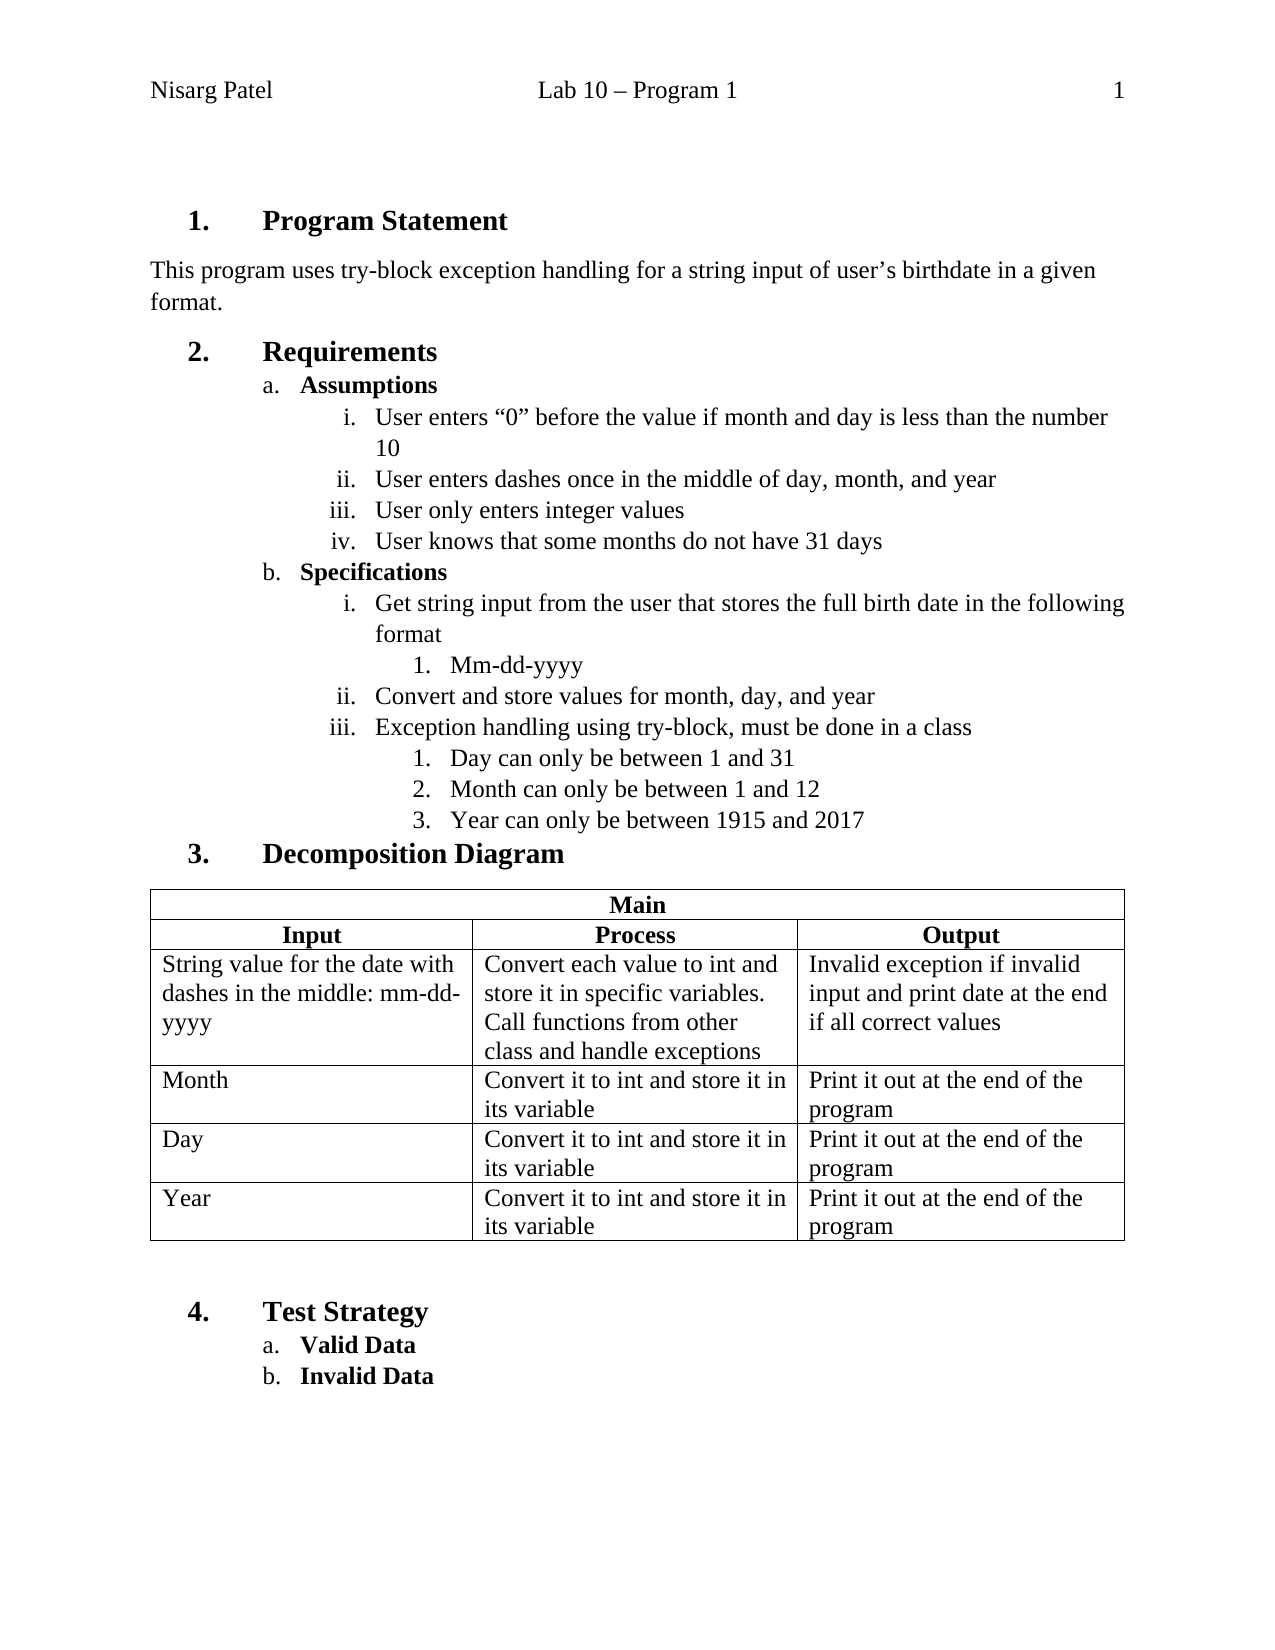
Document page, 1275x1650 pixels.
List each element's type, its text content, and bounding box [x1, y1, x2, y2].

list Program Statement [187, 203, 1125, 236]
list Specifications [262, 557, 1125, 586]
list Day can only be between 1 and 31 [412, 743, 1125, 772]
table_cell Input [151, 920, 472, 948]
list Invalid Data [262, 1361, 1125, 1390]
list Month can only be between 1 and 12 [412, 774, 1125, 803]
table_cell Print it out at the end of the program [798, 1124, 1124, 1182]
table_cell Print it out at the end of the program [798, 1066, 1124, 1123]
list Year can only be between 1915 and 2017 [412, 805, 1125, 834]
list Exception handling using try-block, must be done in a class [356, 712, 1125, 741]
list Valid Data [262, 1330, 1125, 1359]
text This program uses try-block exception handling for a string input of user’s birthdate in a given format. [150, 256, 1125, 315]
list Test Strategy [187, 1294, 1125, 1328]
table_cell Convert each value to int and store it in specific variables. Call functions from other class and handle exceptions [473, 950, 797, 1064]
list Convert and store values for month, day, and year [356, 681, 1125, 710]
list Get string input from the user that stores the full birth date in the following format [356, 588, 1125, 648]
list Requirements [187, 334, 1125, 368]
table_cell Day [151, 1124, 472, 1182]
list Decomposition Diagram [187, 836, 1125, 870]
list User knows that some months do not have 31 days [356, 526, 1125, 554]
list Assumptions [262, 371, 1125, 399]
table_cell Output [798, 920, 1124, 948]
table_cell Process [473, 920, 797, 948]
table_cell Convert it to int and store it in its variable [473, 1183, 797, 1240]
table_cell Invalid exception if invalid input and print date at the end if all correct values [798, 950, 1124, 1064]
table_cell Convert it to int and store it in its variable [473, 1066, 797, 1123]
table_header Main [151, 890, 1124, 919]
list User enters dashes once in the middle of day, month, and year [356, 464, 1125, 492]
list User enters “0” before the value if month and day is less than the number 10 [356, 402, 1125, 461]
list User only enters integer values [356, 495, 1125, 523]
list Mm-dd-yyyy [412, 650, 1125, 679]
table_cell Print it out at the end of the program [798, 1183, 1124, 1240]
table_cell Convert it to int and store it in its variable [473, 1124, 797, 1182]
table_cell String value for the date with dashes in the middle: mm-dd-yyyy [151, 950, 472, 1064]
table_cell Month [151, 1066, 472, 1123]
table_cell Year [151, 1183, 472, 1240]
